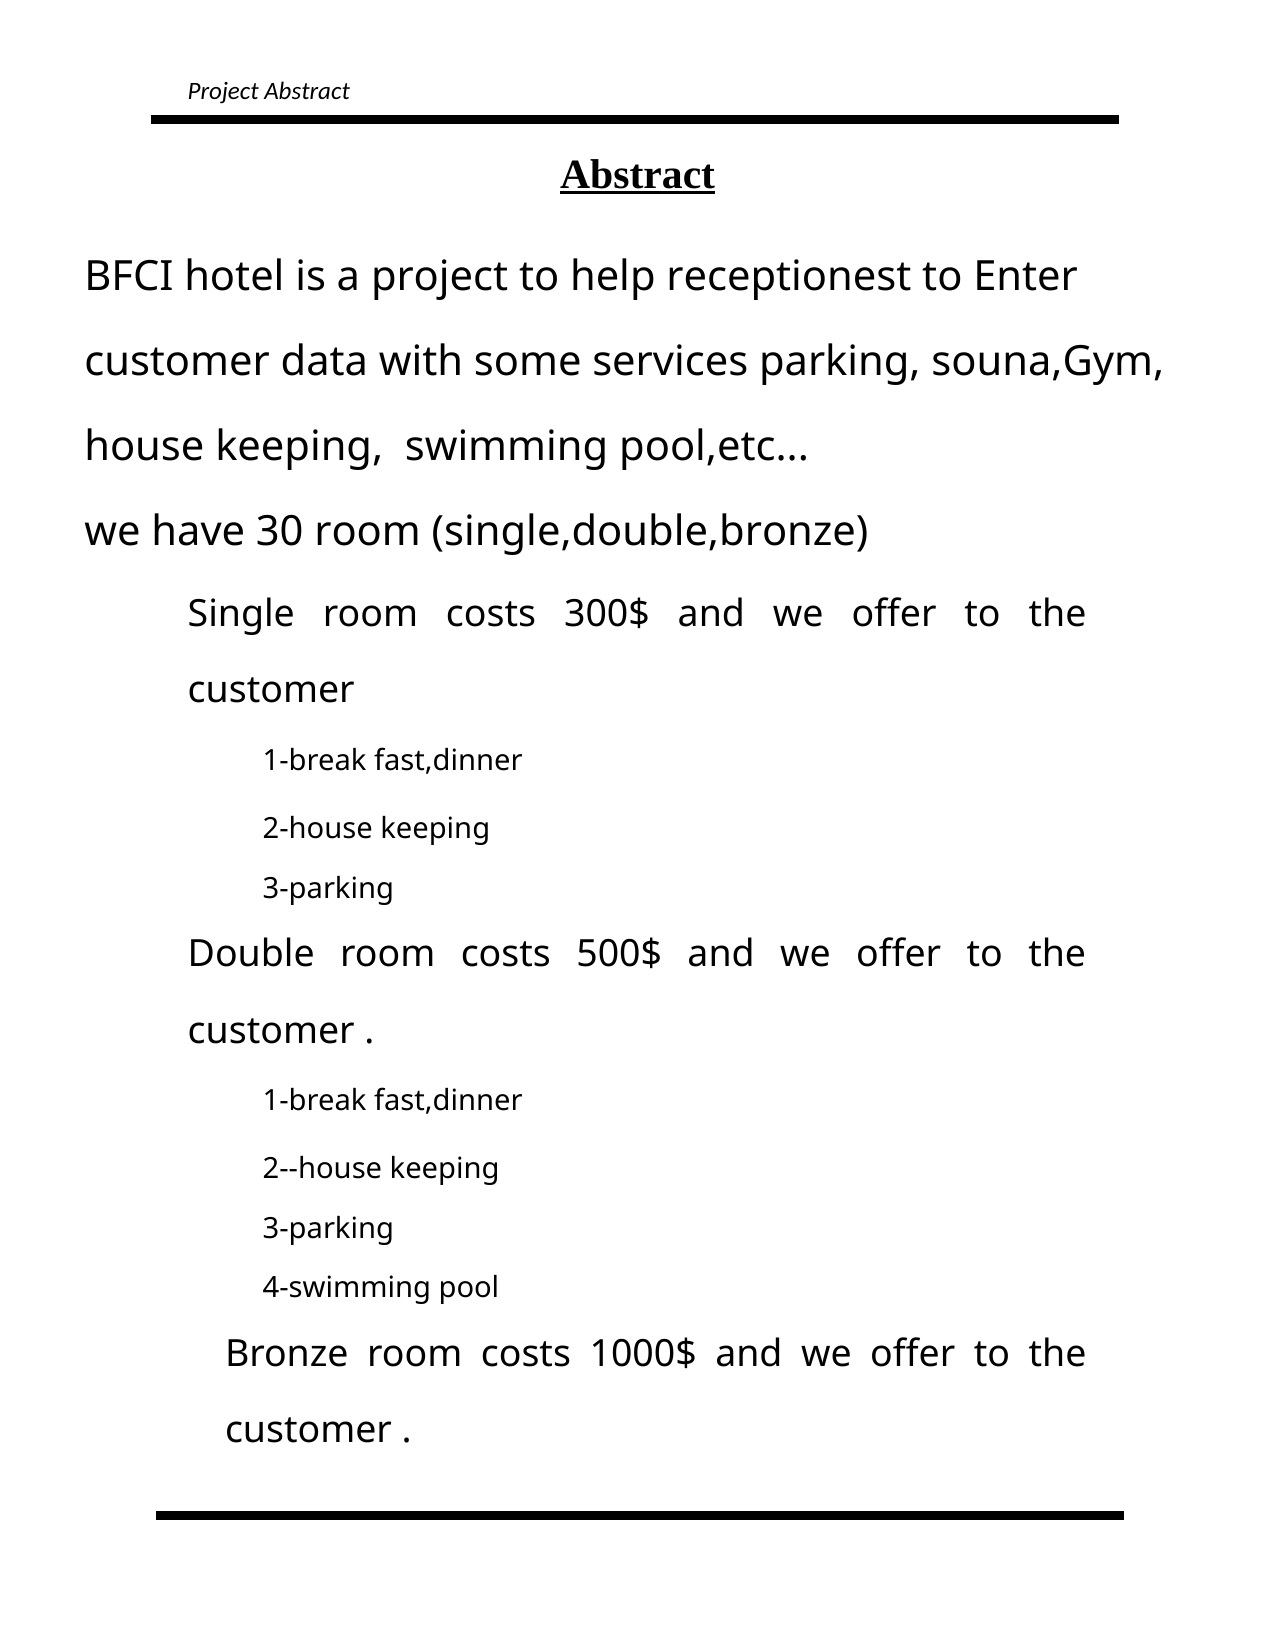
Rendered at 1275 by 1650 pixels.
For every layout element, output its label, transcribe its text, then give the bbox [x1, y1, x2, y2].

text BFCI hotel is a project to help receptionest to Enter customer data with some services parking, souna,Gym, house keeping, swimming pool,etc... [84, 246, 1177, 473]
text Bronze room costs 1000$ and we offer to the customer . [225, 1326, 1087, 1453]
text Abstract [187, 150, 1087, 198]
text 4-swimming pool [225, 1266, 1087, 1306]
text 3-parking [225, 867, 1087, 907]
text 1-break fast,dinner [225, 1079, 1087, 1119]
text 2--house keeping [225, 1147, 1087, 1187]
text Single room costs 300$ and we offer to the customer [187, 586, 1087, 714]
text 3-parking [225, 1207, 1087, 1247]
text Double room costs 500$ and we offer to the customer . [187, 926, 1087, 1054]
text 1-break fast,dinner [225, 739, 1087, 779]
text 2-house keeping [225, 807, 1087, 847]
text we have 30 room (single,double,bronze) [84, 501, 1177, 558]
